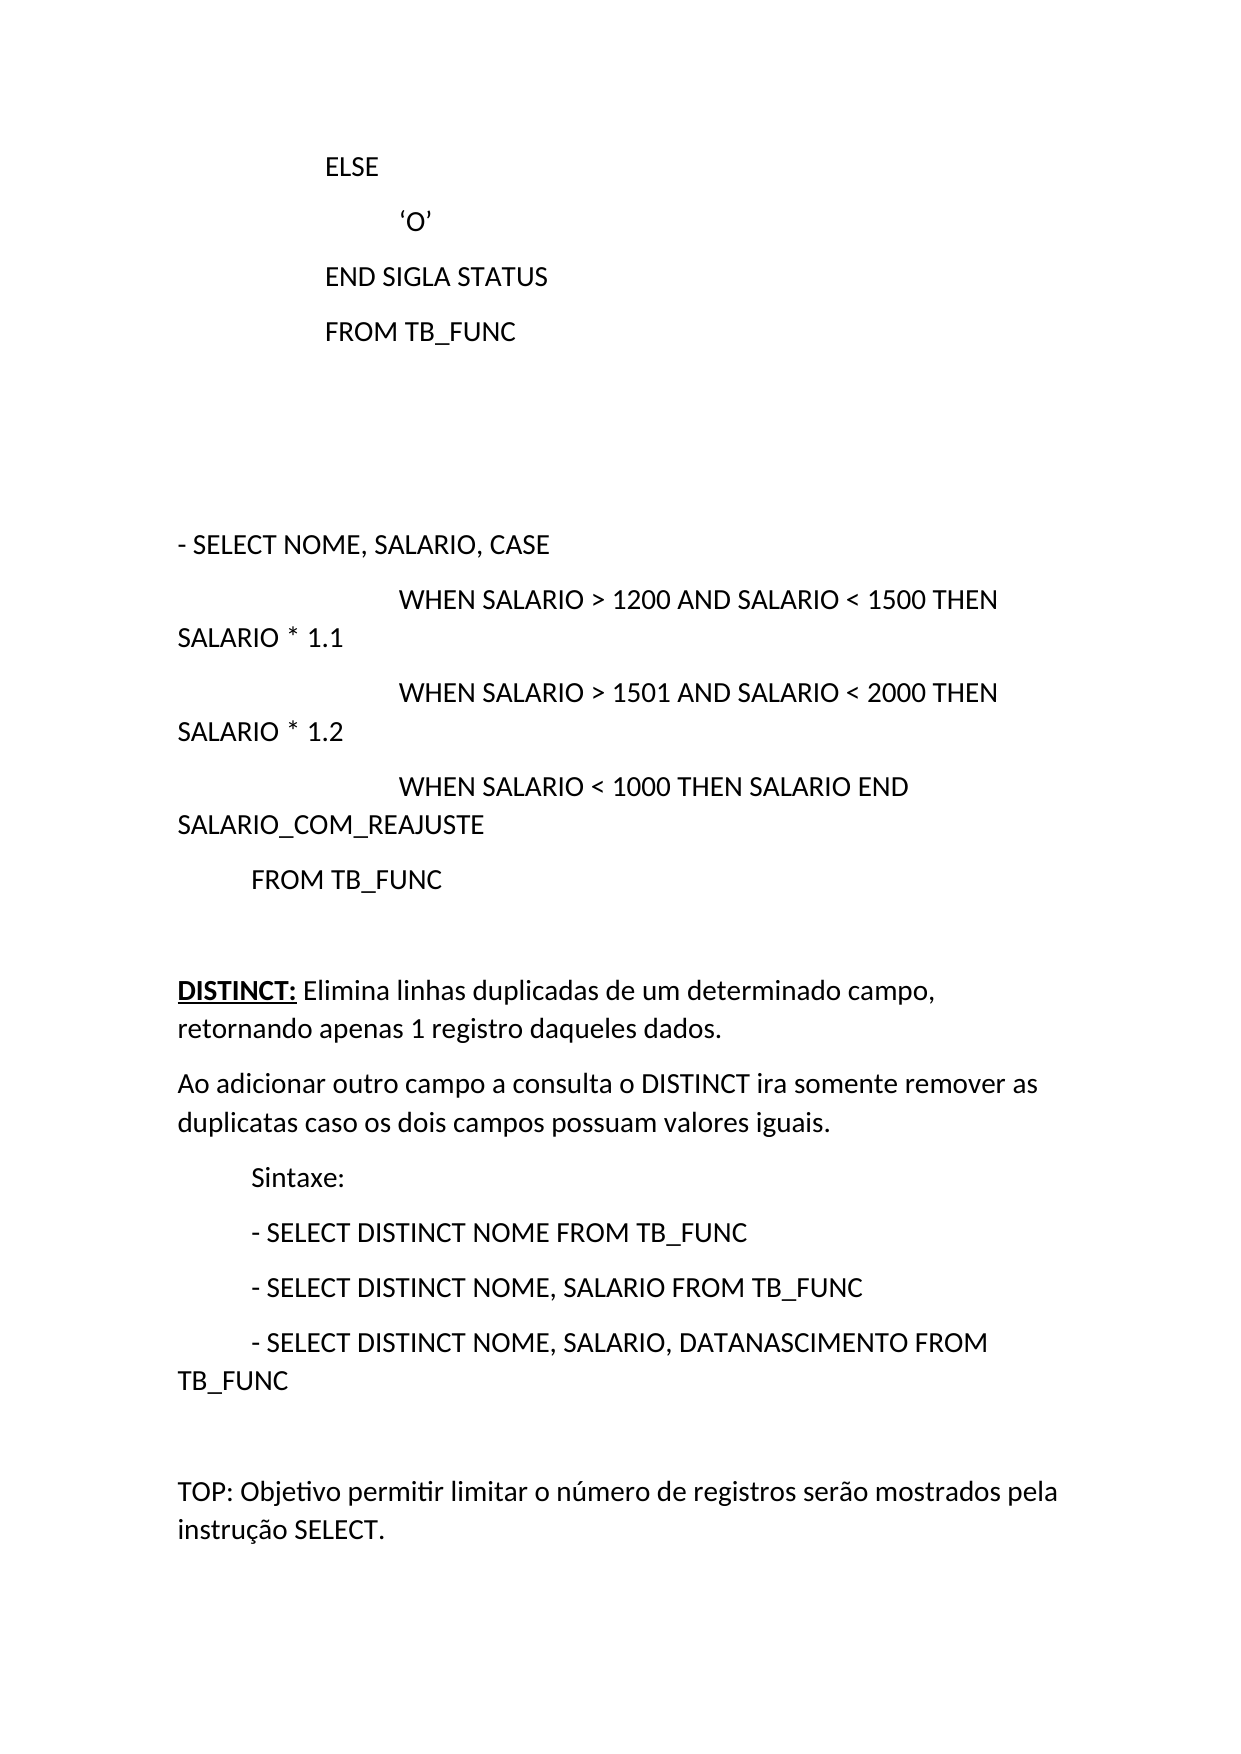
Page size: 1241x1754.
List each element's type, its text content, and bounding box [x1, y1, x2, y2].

text - SELECT DISTINCT NOME, SALARIO FROM TB_FUNC [177, 1269, 1063, 1304]
text WHEN SALARIO < 1000 THEN SALARIO END SALARIO_COM_REAJUSTE [177, 768, 1063, 842]
text ‘O’ [177, 203, 1063, 238]
text WHEN SALARIO > 1200 AND SALARIO < 1500 THEN SALARIO * 1.1 [177, 581, 1063, 655]
text Ao adicionar outro campo a consulta o DISTINCT ira somente remover as duplicatas caso os dois campos possuam valores iguais. [177, 1065, 1063, 1139]
text END SIGLA STATUS [177, 258, 1063, 293]
text - SELECT DISTINCT NOME, SALARIO, DATANASCIMENTO FROM TB_FUNC [177, 1324, 1063, 1398]
text TOP: Objetivo permitir limitar o número de registros serão mostrados pela instrução SELECT. [177, 1473, 1063, 1547]
text DISTINCT: Elimina linhas duplicadas de um determinado campo, retornando apenas 1 registro daqueles dados. [177, 972, 1063, 1046]
text ELSE [177, 148, 1063, 183]
text WHEN SALARIO > 1501 AND SALARIO < 2000 THEN SALARIO * 1.2 [177, 674, 1063, 748]
text - SELECT NOME, SALARIO, CASE [177, 526, 1063, 561]
text Sintaxe: [177, 1159, 1063, 1194]
text FROM TB_FUNC [177, 313, 1063, 348]
text - SELECT DISTINCT NOME FROM TB_FUNC [177, 1214, 1063, 1249]
text FROM TB_FUNC [177, 861, 1063, 897]
